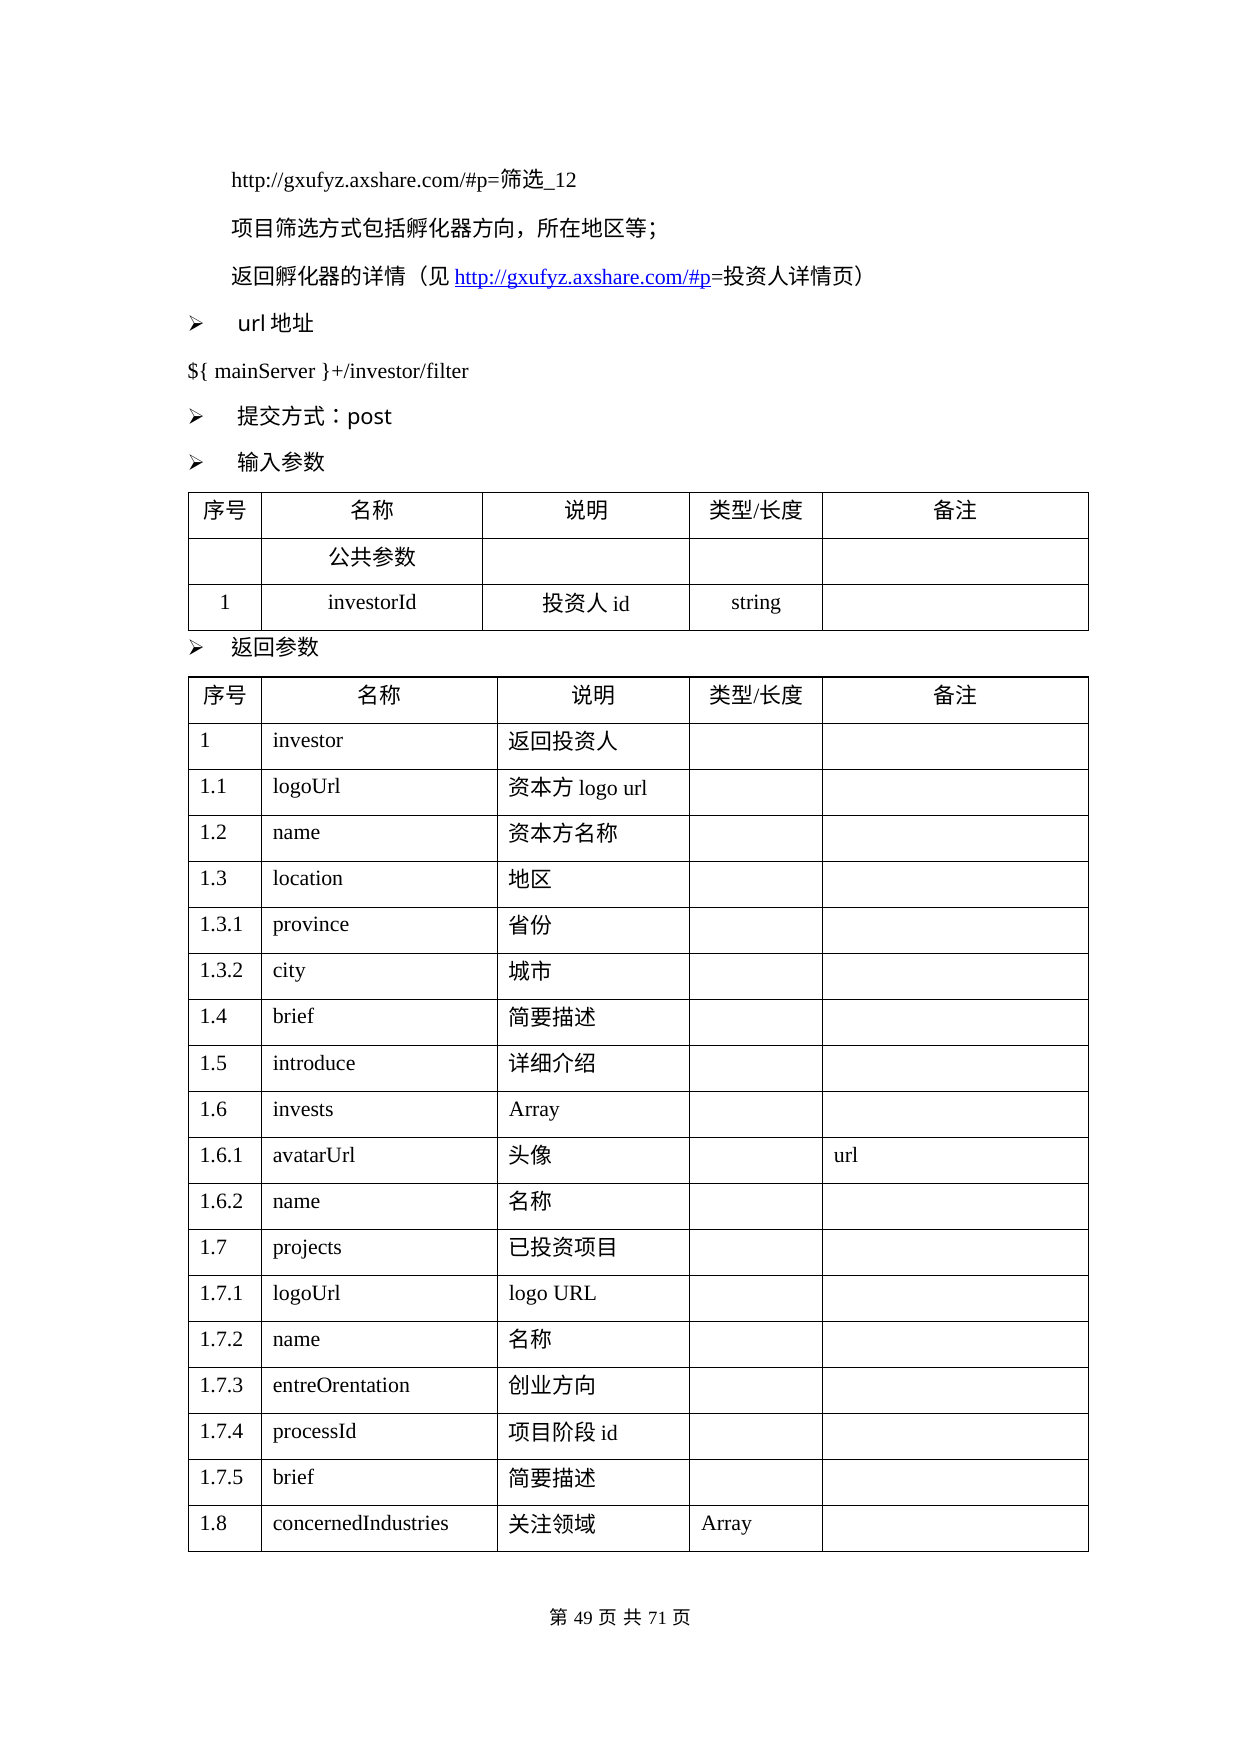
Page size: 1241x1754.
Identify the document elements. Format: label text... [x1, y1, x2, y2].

list 返回参数 [187, 631, 1053, 664]
list 输入参数 [187, 447, 1053, 479]
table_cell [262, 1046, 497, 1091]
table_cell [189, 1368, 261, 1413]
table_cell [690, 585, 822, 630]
text 返回孵化器的详情（见http://gxufyz.axshare.com/#p=投资人详情页） [187, 259, 1053, 291]
list 提交方式：post [187, 399, 1053, 432]
text ${ mainServer }+/investor/filter [187, 354, 1053, 387]
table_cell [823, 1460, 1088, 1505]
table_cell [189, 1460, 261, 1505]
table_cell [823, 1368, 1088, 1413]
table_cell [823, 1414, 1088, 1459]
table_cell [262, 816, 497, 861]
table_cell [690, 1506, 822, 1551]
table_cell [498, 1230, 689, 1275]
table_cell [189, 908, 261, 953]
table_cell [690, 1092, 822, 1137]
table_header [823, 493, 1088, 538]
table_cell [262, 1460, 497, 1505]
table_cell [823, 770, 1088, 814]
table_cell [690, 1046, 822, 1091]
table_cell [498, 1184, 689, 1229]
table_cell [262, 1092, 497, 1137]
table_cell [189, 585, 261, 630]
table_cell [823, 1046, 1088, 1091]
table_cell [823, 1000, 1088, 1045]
text 项目筛选方式包括孵化器方向，所在地区等； [187, 210, 1053, 243]
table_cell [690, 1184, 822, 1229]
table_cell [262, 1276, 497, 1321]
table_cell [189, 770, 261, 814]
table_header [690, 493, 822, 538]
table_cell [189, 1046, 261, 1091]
text http://gxufyz.axshare.com/#p=筛选_12 [187, 162, 1053, 194]
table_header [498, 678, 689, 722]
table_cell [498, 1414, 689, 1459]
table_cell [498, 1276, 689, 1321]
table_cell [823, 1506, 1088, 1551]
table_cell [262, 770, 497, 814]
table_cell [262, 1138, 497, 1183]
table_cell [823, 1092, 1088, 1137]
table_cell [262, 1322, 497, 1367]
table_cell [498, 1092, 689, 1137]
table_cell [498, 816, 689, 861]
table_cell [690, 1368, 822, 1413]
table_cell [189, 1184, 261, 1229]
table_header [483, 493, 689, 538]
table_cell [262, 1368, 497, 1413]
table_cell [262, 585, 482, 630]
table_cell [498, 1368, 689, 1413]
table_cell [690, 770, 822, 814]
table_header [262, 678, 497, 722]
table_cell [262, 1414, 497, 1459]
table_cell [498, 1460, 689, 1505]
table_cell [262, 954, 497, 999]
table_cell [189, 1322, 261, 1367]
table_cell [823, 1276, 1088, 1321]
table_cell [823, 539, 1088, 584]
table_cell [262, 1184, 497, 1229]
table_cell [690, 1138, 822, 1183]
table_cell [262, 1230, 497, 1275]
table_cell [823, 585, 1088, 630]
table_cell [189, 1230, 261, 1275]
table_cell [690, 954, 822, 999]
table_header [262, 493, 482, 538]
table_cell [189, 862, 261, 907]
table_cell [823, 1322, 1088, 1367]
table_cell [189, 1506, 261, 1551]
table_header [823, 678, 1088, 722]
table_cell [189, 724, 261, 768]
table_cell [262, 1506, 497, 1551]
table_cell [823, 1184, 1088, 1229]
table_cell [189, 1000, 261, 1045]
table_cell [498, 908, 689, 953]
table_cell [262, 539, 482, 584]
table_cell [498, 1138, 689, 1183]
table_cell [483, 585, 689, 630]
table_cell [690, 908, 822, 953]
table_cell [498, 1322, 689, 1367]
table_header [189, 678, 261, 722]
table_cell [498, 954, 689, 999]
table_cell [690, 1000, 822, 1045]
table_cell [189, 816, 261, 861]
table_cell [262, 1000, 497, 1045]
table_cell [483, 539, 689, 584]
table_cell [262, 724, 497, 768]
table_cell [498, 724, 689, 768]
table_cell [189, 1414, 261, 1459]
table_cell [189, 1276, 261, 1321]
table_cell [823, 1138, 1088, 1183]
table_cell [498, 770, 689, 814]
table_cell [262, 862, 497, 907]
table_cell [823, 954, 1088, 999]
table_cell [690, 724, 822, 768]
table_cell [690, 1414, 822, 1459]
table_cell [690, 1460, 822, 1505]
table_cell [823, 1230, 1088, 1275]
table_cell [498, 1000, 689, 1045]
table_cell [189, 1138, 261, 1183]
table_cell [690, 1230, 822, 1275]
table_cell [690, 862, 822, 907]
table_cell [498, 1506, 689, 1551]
list url地址 [187, 307, 1053, 339]
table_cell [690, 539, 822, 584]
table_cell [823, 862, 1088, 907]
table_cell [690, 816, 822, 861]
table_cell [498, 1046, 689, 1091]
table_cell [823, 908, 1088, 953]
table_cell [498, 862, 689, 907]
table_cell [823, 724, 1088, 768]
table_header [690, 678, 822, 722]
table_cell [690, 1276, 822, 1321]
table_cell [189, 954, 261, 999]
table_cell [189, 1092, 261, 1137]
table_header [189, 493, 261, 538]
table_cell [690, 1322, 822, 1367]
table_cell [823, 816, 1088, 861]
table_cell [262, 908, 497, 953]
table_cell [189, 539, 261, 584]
